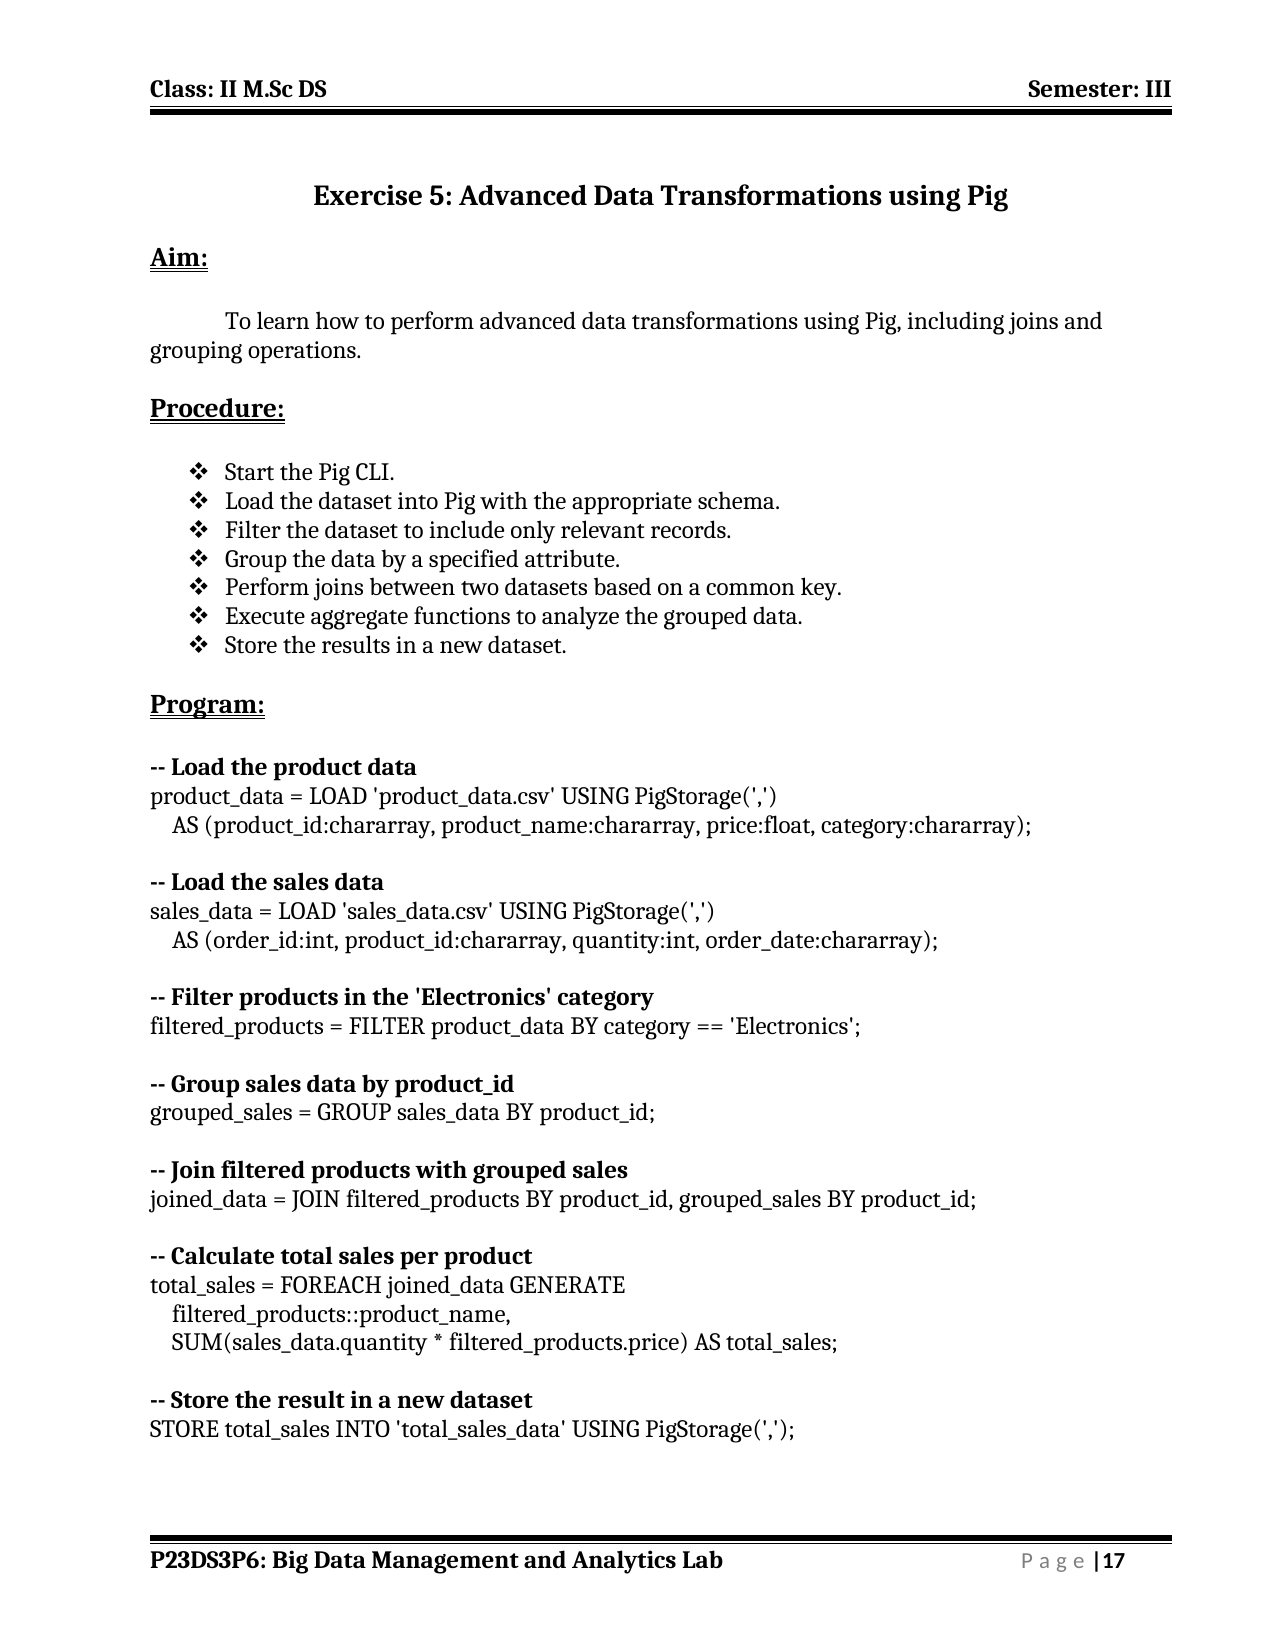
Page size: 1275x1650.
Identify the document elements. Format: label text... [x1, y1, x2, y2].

text -- Join filtered products with grouped sales [150, 1156, 1172, 1184]
text product_data = LOAD 'product_data.csv' USING PigStorage(',') [150, 782, 1172, 811]
text sales_data = LOAD 'sales_data.csv' USING PigStorage(',') [150, 897, 1172, 926]
text joined_data = JOIN filtered_products BY product_id, grouped_sales BY product_id; [150, 1184, 1172, 1213]
text grouped_sales = GROUP sales_data BY product_id; [150, 1098, 1172, 1127]
text AS (order_id:int, product_id:chararray, quantity:int, order_date:chararray); [150, 926, 1172, 954]
text filtered_products = FILTER product_data BY category == 'Electronics'; [150, 1012, 1172, 1041]
list Load the dataset into Pig with the appropriate schema. [187, 487, 1172, 516]
text SUM(sales_data.quantity * filtered_products.price) AS total_sales; [150, 1328, 1172, 1357]
text To learn how to perform advanced data transformations using Pig, including joins and grouping operations. [150, 307, 1172, 364]
text -- Calculate total sales per product [150, 1242, 1172, 1271]
text -- Load the sales data [150, 868, 1172, 897]
text AS (product_id:chararray, product_name:chararray, price:float, category:chararray); [150, 811, 1172, 839]
text filtered_products::product_name, [150, 1299, 1172, 1328]
text -- Store the result in a new dataset [150, 1386, 1172, 1414]
text -- Load the product data [150, 753, 1172, 782]
text -- Group sales data by product_id [150, 1069, 1172, 1098]
list Execute aggregate functions to analyze the grouped data. [187, 602, 1172, 631]
text STORE total_sales INTO 'total_sales_data' USING PigStorage(','); [150, 1414, 1172, 1443]
list Start the Pig CLI. [187, 458, 1172, 487]
text Program: [150, 689, 1172, 720]
text Exercise 5: Advanced Data Transformations using Pig [150, 179, 1172, 213]
text Procedure: [150, 393, 1172, 424]
list Perform joins between two datasets based on a common key. [187, 573, 1172, 602]
list Filter the dataset to include only relevant records. [187, 516, 1172, 544]
text total_sales = FOREACH joined_data GENERATE [150, 1271, 1172, 1299]
list Group the data by a specified attribute. [187, 544, 1172, 573]
list Store the results in a new dataset. [187, 631, 1172, 659]
text Aim: [150, 242, 1172, 273]
text -- Filter products in the 'Electronics' category [150, 983, 1172, 1012]
